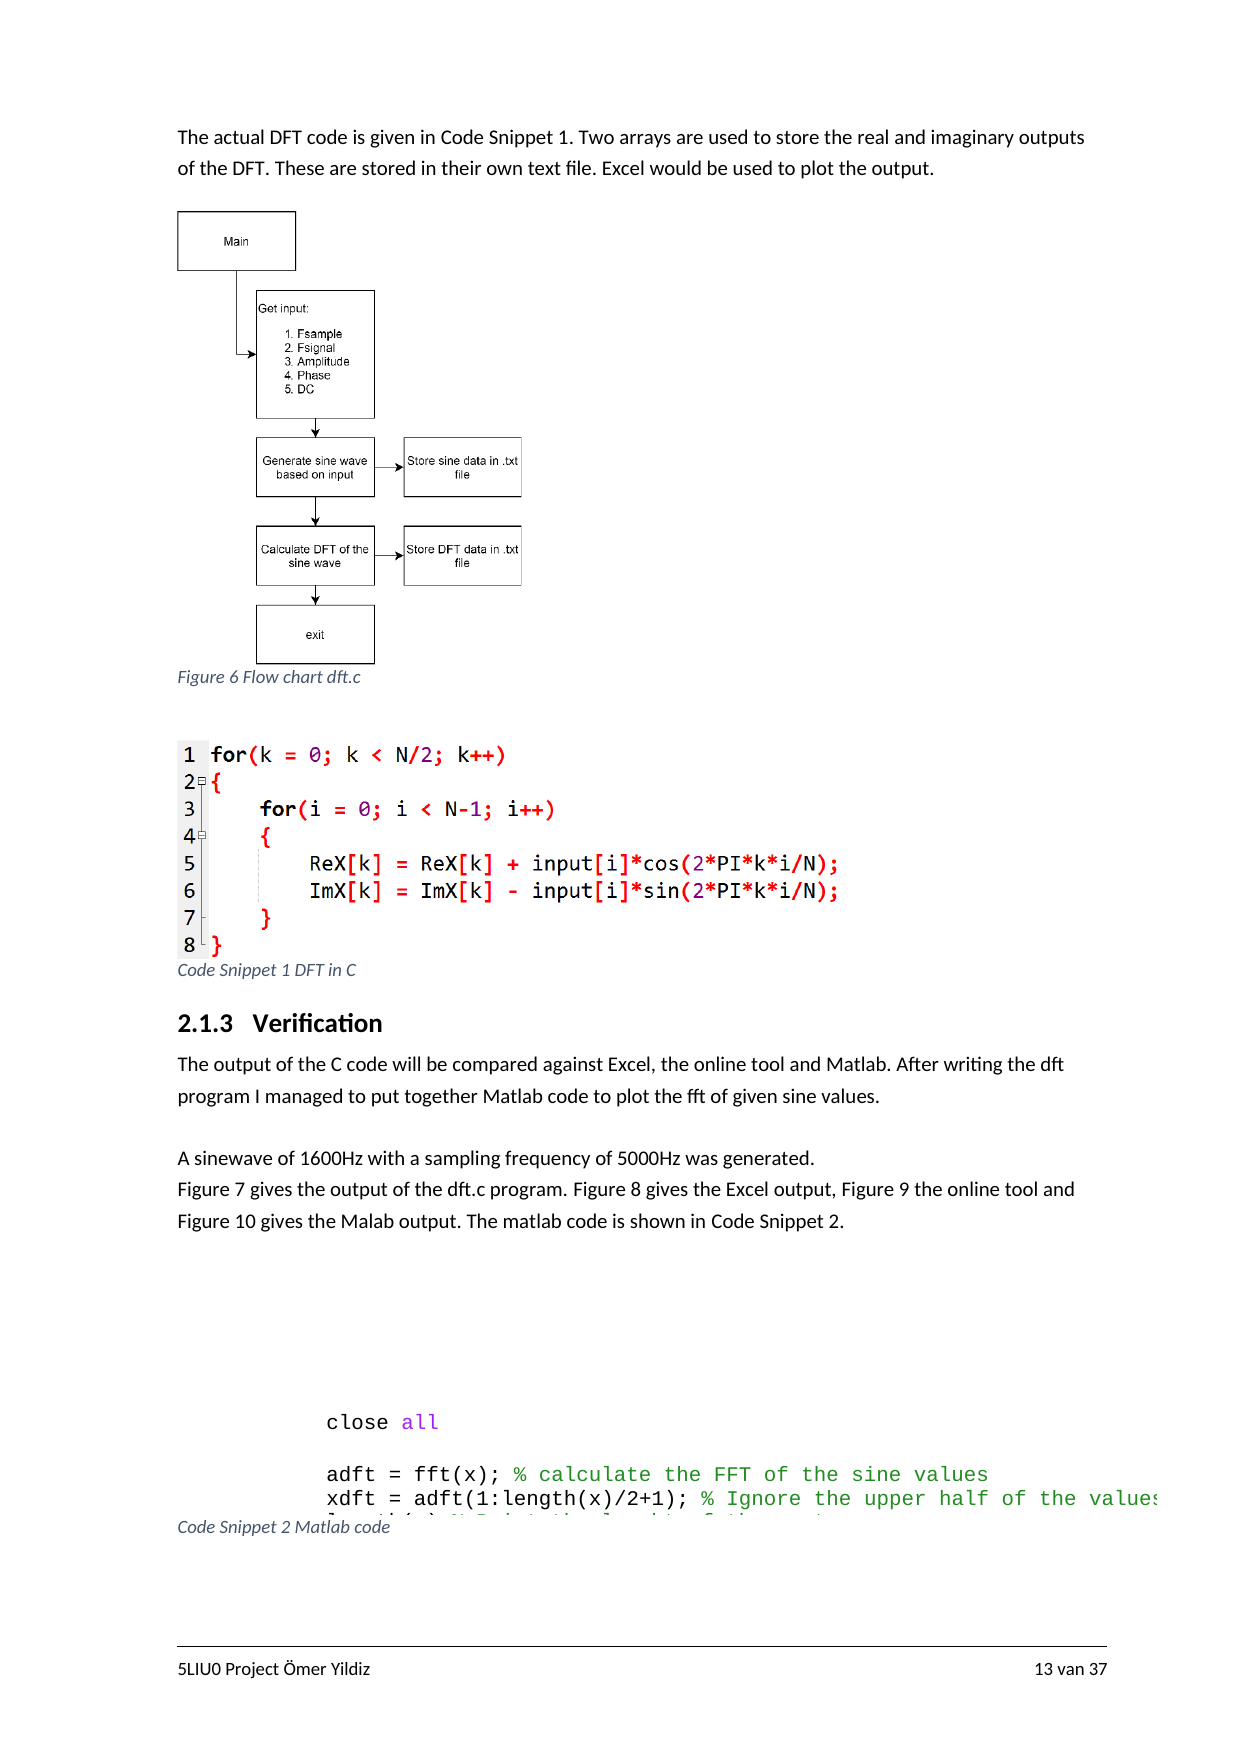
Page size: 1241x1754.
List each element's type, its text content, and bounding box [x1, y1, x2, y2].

text The actual DFT code is given in Code Snippet 1. Two arrays are used to store the real and imaginary outputs of the DFT. These are stored in their own text file. Excel would be used to plot the output. [177, 118, 1092, 181]
text A sinewave of 1600Hz with a sampling frequency of 5000Hz was generated. [177, 1139, 1092, 1171]
text Code Snippet 1 DFT in C [177, 958, 1092, 981]
picture [177, 211, 522, 665]
text Code Snippet 2 Matlab code [177, 1515, 1092, 1538]
text Figure 7 gives the output of the dft.c program. Figure 8 gives the Excel output, Figure 9 the online tool and Figure 10 gives the Malab output. The matlab code is shown in Code Snippet 2. [177, 1171, 1092, 1233]
picture [177, 740, 843, 959]
subtitle Verification [177, 1006, 1092, 1039]
text The output of the C code will be compared against Excel, the online tool and Matlab. After writing the dft program I managed to put together Matlab code to plot the fft of given sine values. [177, 1046, 1092, 1108]
text Figure 6 Flow chart dft.c [177, 665, 1092, 688]
